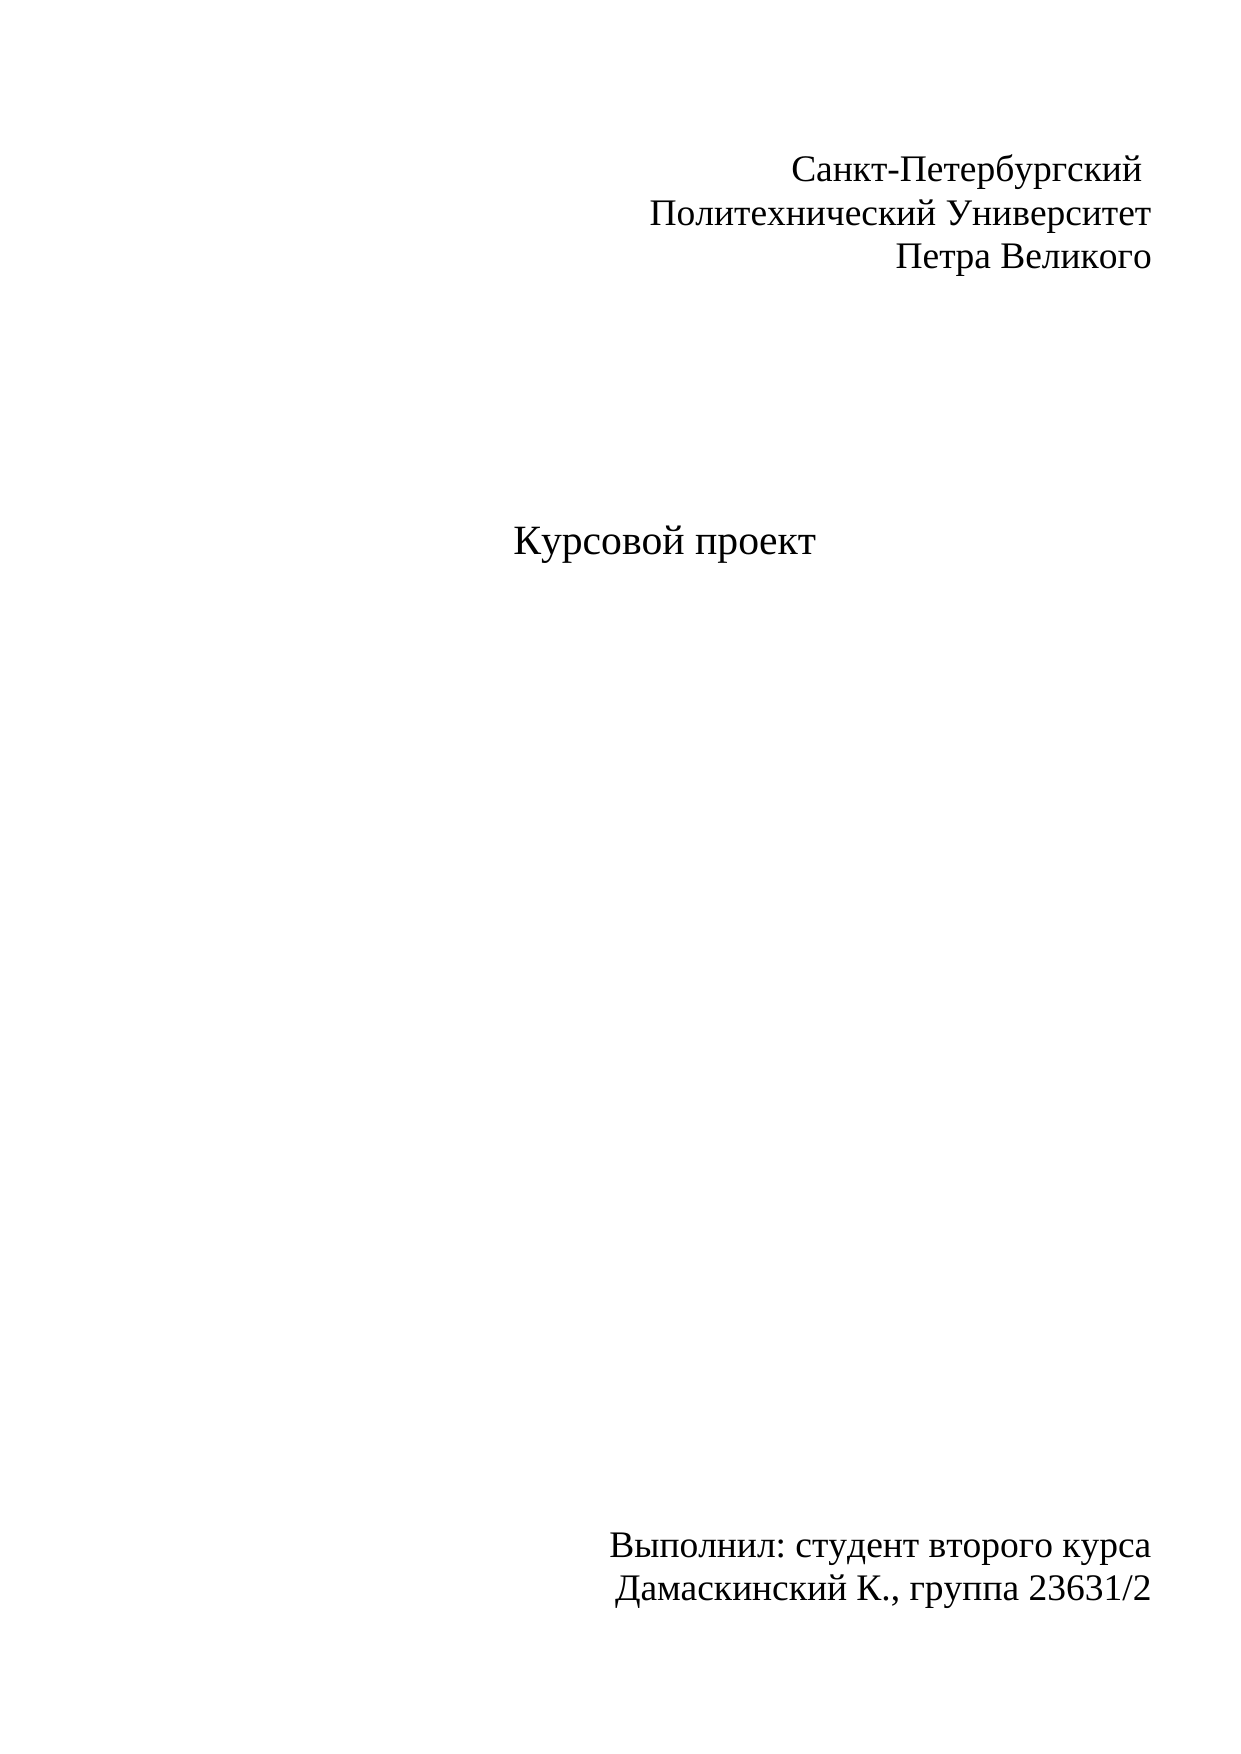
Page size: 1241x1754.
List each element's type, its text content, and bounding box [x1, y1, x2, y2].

text Санкт-Петербургский Политехнический Университет Петра Великого [177, 147, 1152, 276]
text Курсовой проект [177, 516, 1152, 564]
text Выполнил: студент второго курса [177, 1522, 1152, 1565]
text Дамаскинский К., группа 23631/2 [177, 1565, 1152, 1608]
